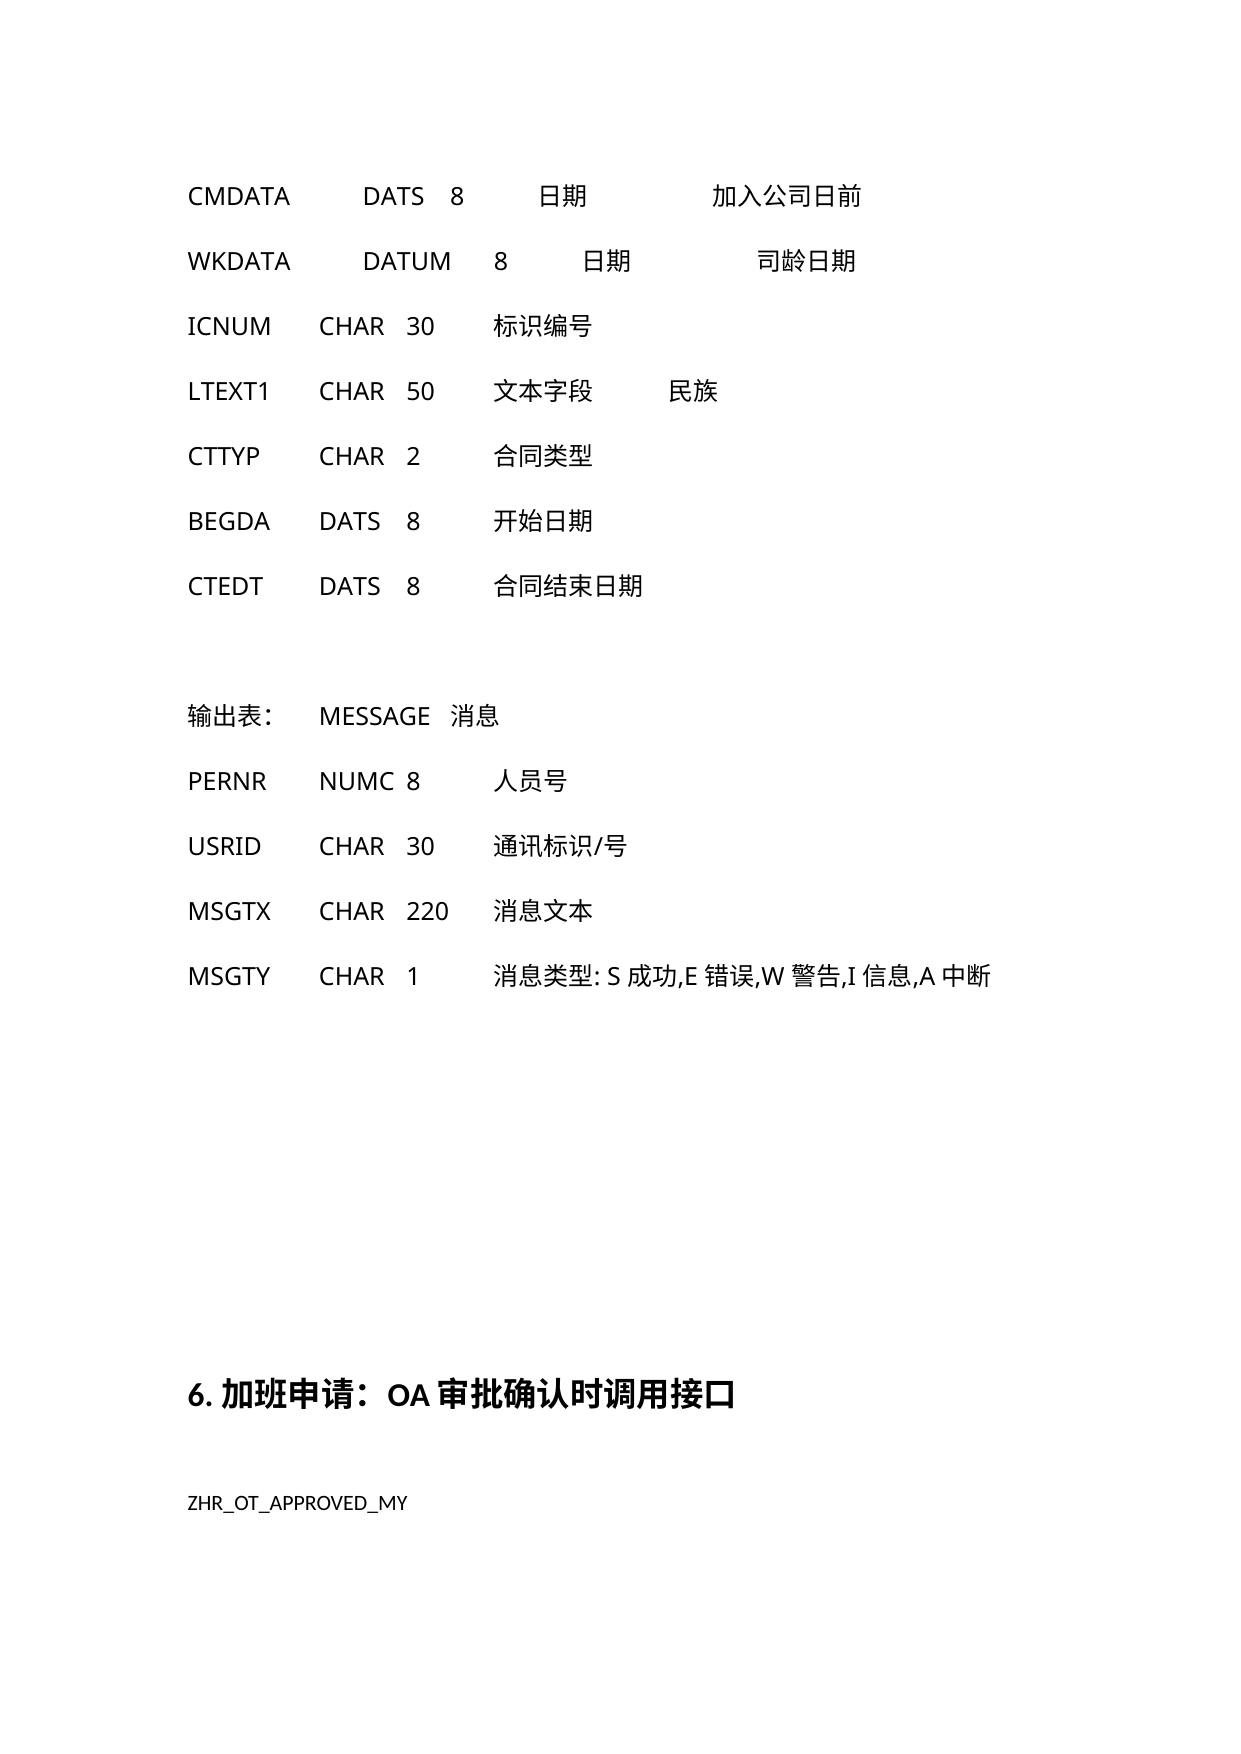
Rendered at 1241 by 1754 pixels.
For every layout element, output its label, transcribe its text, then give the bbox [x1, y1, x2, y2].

text MSGTX CHAR 220 消息文本 [187, 877, 1053, 942]
subtitle 6. 加班申请：OA审批确认时调用接口 [187, 1359, 1053, 1424]
text ZHR_OT_APPROVED_MY [187, 1486, 1053, 1519]
text LTEXT1 CHAR 50 文本字段 民族 [187, 357, 1053, 422]
text BEGDA DATS 8 开始日期 [187, 487, 1053, 552]
text USRID CHAR 30 通讯标识/号 [187, 812, 1053, 877]
text 输出表： MESSAGE 消息 [187, 682, 1053, 747]
text WKDATA DATUM 8 日期 司龄日期 [187, 227, 1053, 292]
text CTEDT DATS 8 合同结束日期 [187, 552, 1053, 617]
text MSGTY CHAR 1 消息类型: S 成功,E 错误,W 警告,I 信息,A 中断 [187, 942, 1053, 1007]
text CTTYP CHAR 2 合同类型 [187, 422, 1053, 487]
text ICNUM CHAR 30 标识编号 [187, 292, 1053, 357]
text CMDATA DATS 8 日期 加入公司日前 [187, 162, 1053, 227]
text PERNR NUMC 8 人员号 [187, 747, 1053, 812]
